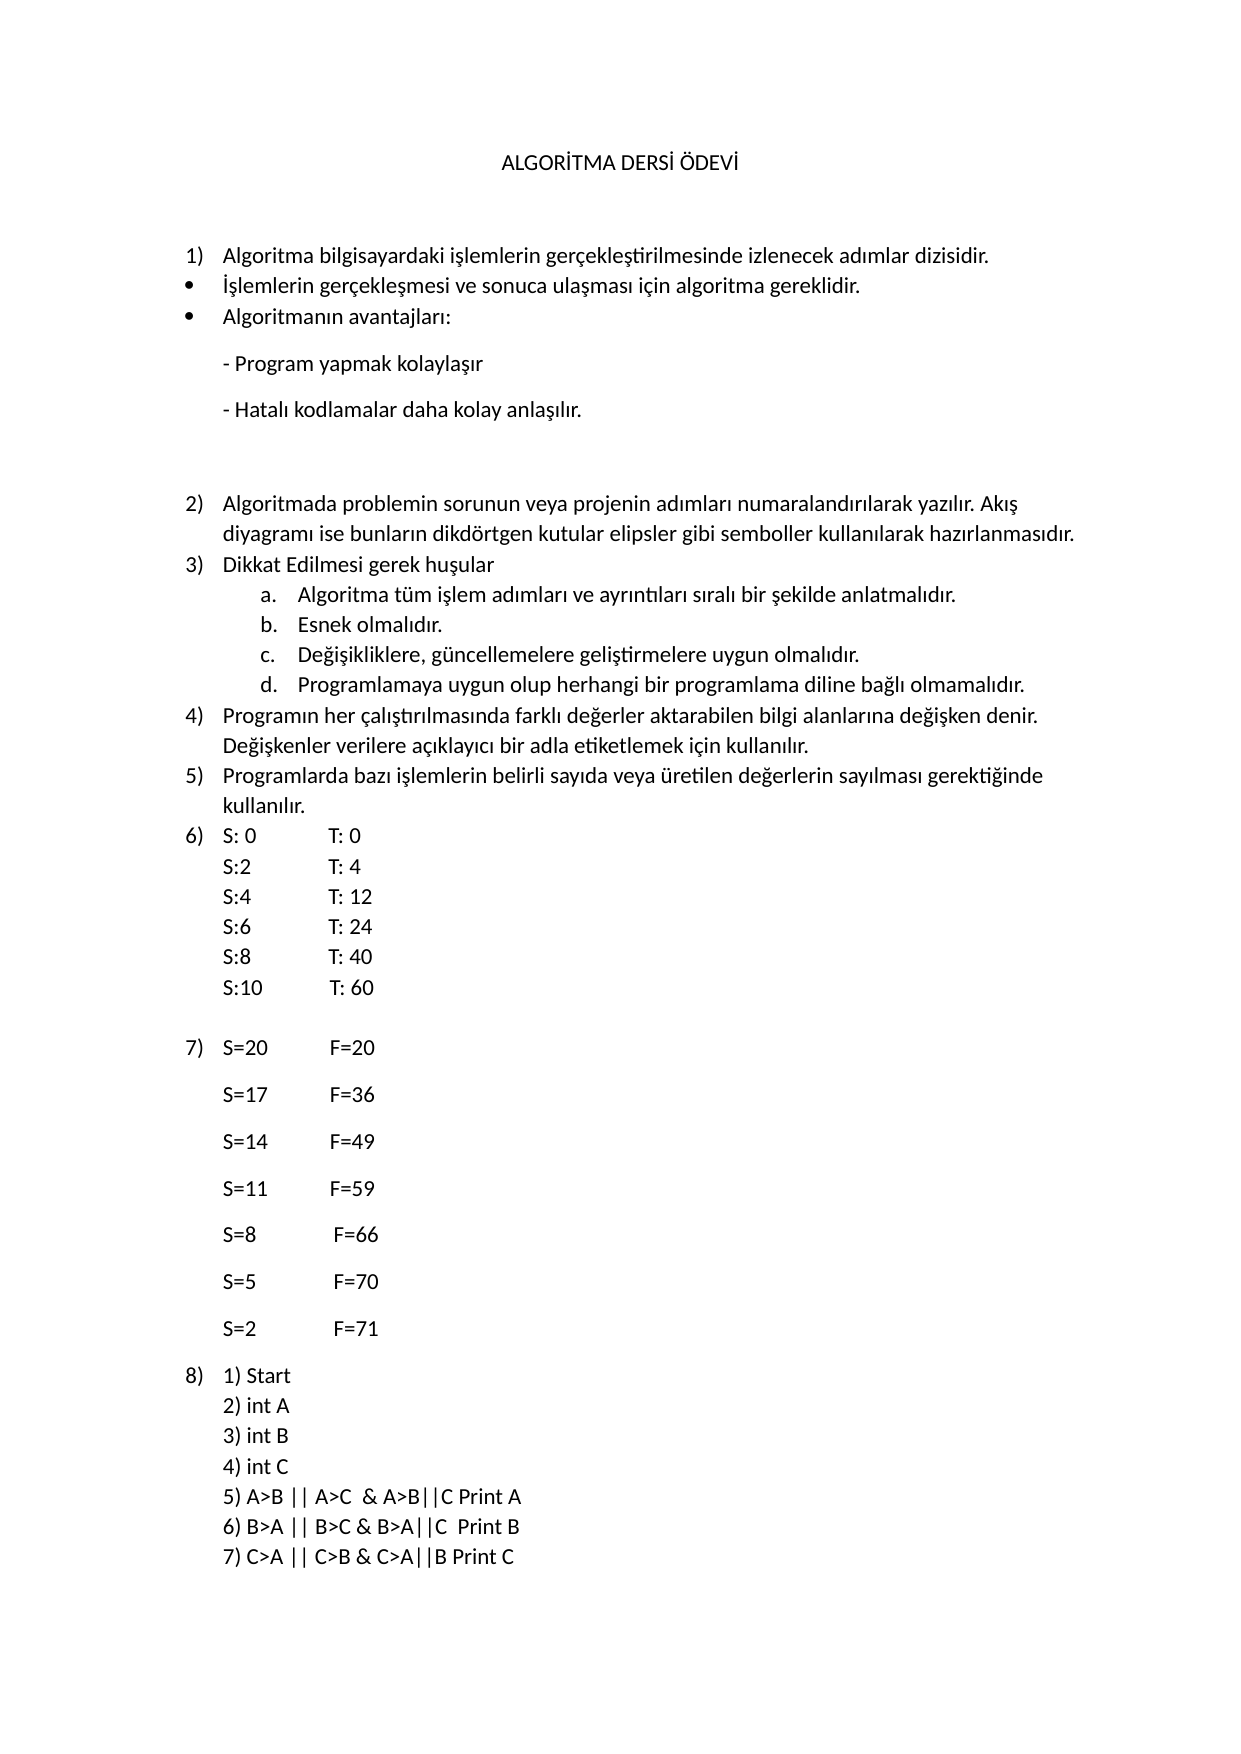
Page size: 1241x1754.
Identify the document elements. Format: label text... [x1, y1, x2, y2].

list S:4 T: 12 [223, 882, 1093, 910]
list 1) Start [185, 1361, 1093, 1389]
list S: 0 T: 0 [185, 822, 1093, 849]
list 4) int C [223, 1452, 1093, 1480]
text S=11 F=59 [223, 1174, 1093, 1202]
text S=17 F=36 [223, 1080, 1093, 1108]
text S=5 F=70 [223, 1267, 1093, 1295]
list S:2 T: 4 [223, 852, 1093, 880]
text ALGORİTMA DERSİ ÖDEVİ [148, 148, 1093, 176]
list S:6 T: 24 [223, 912, 1093, 940]
list Programın her çalıştırılmasında farklı değerler aktarabilen bilgi alanlarına değişken denir. Değişkenler verilere açıklayıcı bir adla etiketlemek için kullanılır. [185, 701, 1093, 759]
text S=2 F=71 [223, 1314, 1093, 1342]
list Değişikliklere, güncellemelere geliştirmelere uygun olmalıdır. [260, 640, 1093, 668]
text S=8 F=66 [223, 1221, 1093, 1248]
text S=14 F=49 [223, 1127, 1093, 1155]
list Programlamaya uygun olup herhangi bir programlama diline bağlı olmamalıdır. [260, 671, 1093, 698]
list İşlemlerin gerçekleşmesi ve sonuca ulaşması için algoritma gereklidir. [185, 272, 1093, 299]
list Algoritma tüm işlem adımları ve ayrıntıları sıralı bir şekilde anlatmalıdır. [260, 580, 1093, 608]
list Programlarda bazı işlemlerin belirli sayıda veya üretilen değerlerin sayılması gerektiğinde kullanılır. [185, 761, 1093, 819]
text - Hatalı kodlamalar daha kolay anlaşılır. [223, 396, 1093, 423]
list 5) A>B || A>C & A>B||C Print A [223, 1482, 1093, 1510]
list Algoritmanın avantajları: [185, 302, 1093, 330]
list 6) B>A || B>C & B>A||C Print B [223, 1512, 1093, 1540]
list 3) int B [223, 1422, 1093, 1449]
list Algoritmada problemin sorunun veya projenin adımları numaralandırılarak yazılır. Akış diyagramı ise bunların dikdörtgen kutular elipsler gibi semboller kullanılarak hazırlanmasıdır. [185, 489, 1093, 547]
list S=20 F=20 [185, 1033, 1093, 1061]
text - Program yapmak kolaylaşır [223, 349, 1093, 377]
list Esnek olmalıdır. [260, 610, 1093, 638]
list 7) C>A || C>B & C>A||B Print C [223, 1542, 1093, 1570]
list Dikkat Edilmesi gerek huşular [185, 550, 1093, 578]
list 2) int A [223, 1391, 1093, 1419]
list S:8 T: 40 [223, 942, 1093, 970]
list Algoritma bilgisayardaki işlemlerin gerçekleştirilmesinde izlenecek adımlar dizisidir. [185, 241, 1093, 269]
list S:10 T: 60 [223, 973, 1093, 1001]
